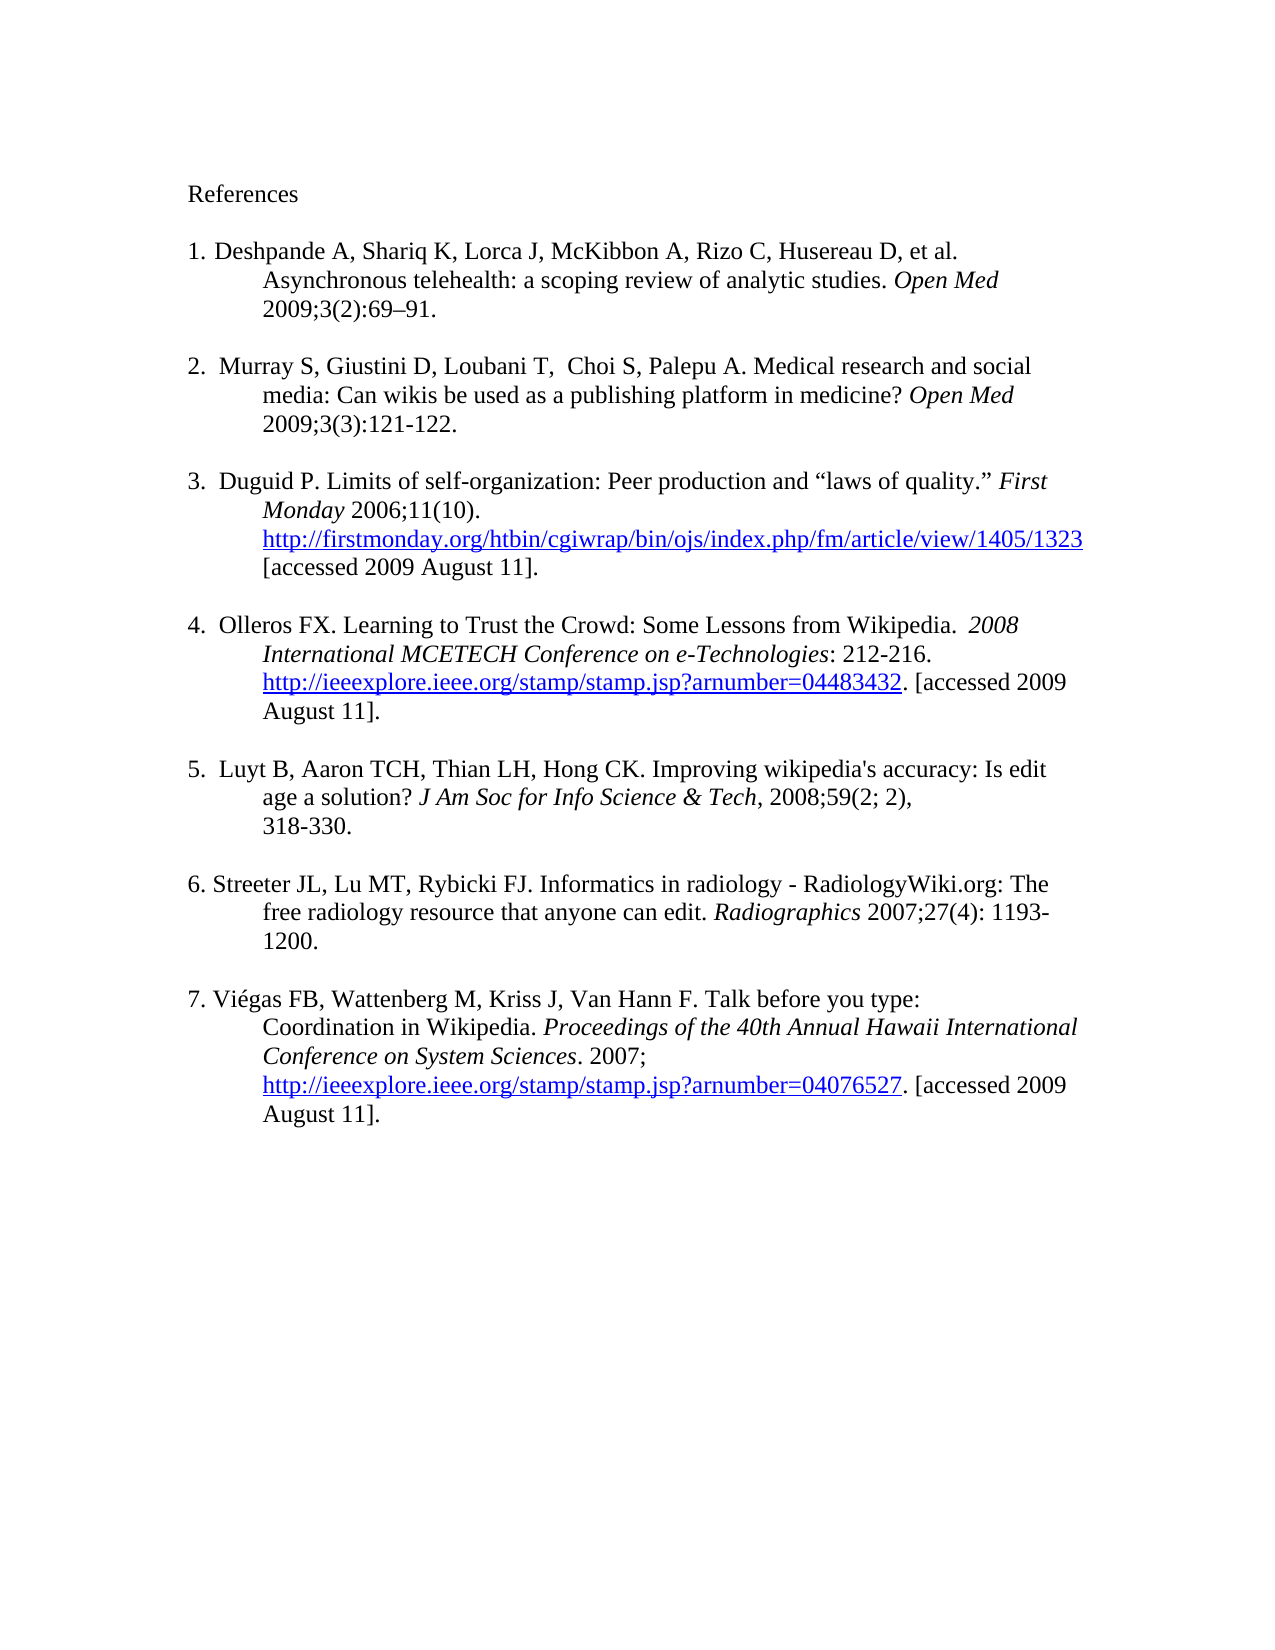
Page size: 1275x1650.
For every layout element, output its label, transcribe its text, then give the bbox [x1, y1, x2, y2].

text media: Can wikis be used as a publishing platform in medicine? Open Med [187, 380, 1087, 409]
text 3. Duguid P. Limits of self-organization: Peer production and “laws of quality.” First [187, 466, 1087, 495]
text [accessed 2009 August 11]. [187, 552, 1087, 581]
text 1200. [187, 926, 1087, 955]
text http://ieeexplore.ieee.org/stamp/stamp.jsp?arnumber=04483432. [accessed 2009 [187, 667, 1087, 696]
text August 11]. [187, 1099, 1087, 1127]
text 5. Luyt B, Aaron TCH, Thian LH, Hong CK. Improving wikipedia's accuracy: Is edit [187, 754, 1087, 782]
text http://ieeexplore.ieee.org/stamp/stamp.jsp?arnumber=04076527. [accessed 2009 [187, 1070, 1087, 1099]
text Conference on System Sciences. 2007; [187, 1041, 1087, 1070]
text August 11]. [187, 696, 1087, 725]
text 2. Murray S, Giustini D, Loubani T, Choi S, Palepu A. Medical research and social [187, 351, 1087, 380]
text 318-330. [187, 811, 1087, 840]
text Monday 2006;11(10). [187, 495, 1087, 524]
text 2009;3(3):121-122. [187, 409, 1087, 437]
text Asynchronous telehealth: a scoping review of analytic studies. Open Med [187, 265, 1087, 294]
text 2009;3(2):69–91. [187, 294, 1087, 351]
text 4. Olleros FX. Learning to Trust the Crowd: Some Lessons from Wikipedia. 2008 [187, 610, 1087, 639]
text 6. Streeter JL, Lu MT, Rybicki FJ. Informatics in radiology - RadiologyWiki.org: The [187, 869, 1087, 897]
text References [187, 179, 1087, 207]
text International MCETECH Conference on e-Technologies: 212-216. [187, 639, 1087, 667]
text Coordination in Wikipedia. Proceedings of the 40th Annual Hawaii International [187, 1012, 1087, 1041]
text age a solution? J Am Soc for Info Science & Tech, 2008;59(2; 2), [187, 782, 1087, 811]
text free radiology resource that anyone can edit. Radiographics 2007;27(4): 1193- [187, 897, 1087, 926]
text 7. Viégas FB, Wattenberg M, Kriss J, Van Hann F. Talk before you type: [187, 984, 1087, 1012]
text http://firstmonday.org/htbin/cgiwrap/bin/ojs/index.php/fm/article/view/1405/1323 [187, 524, 1087, 552]
text 1. Deshpande A, Shariq K, Lorca J, McKibbon A, Rizo C, Husereau D, et al. [187, 236, 1087, 265]
